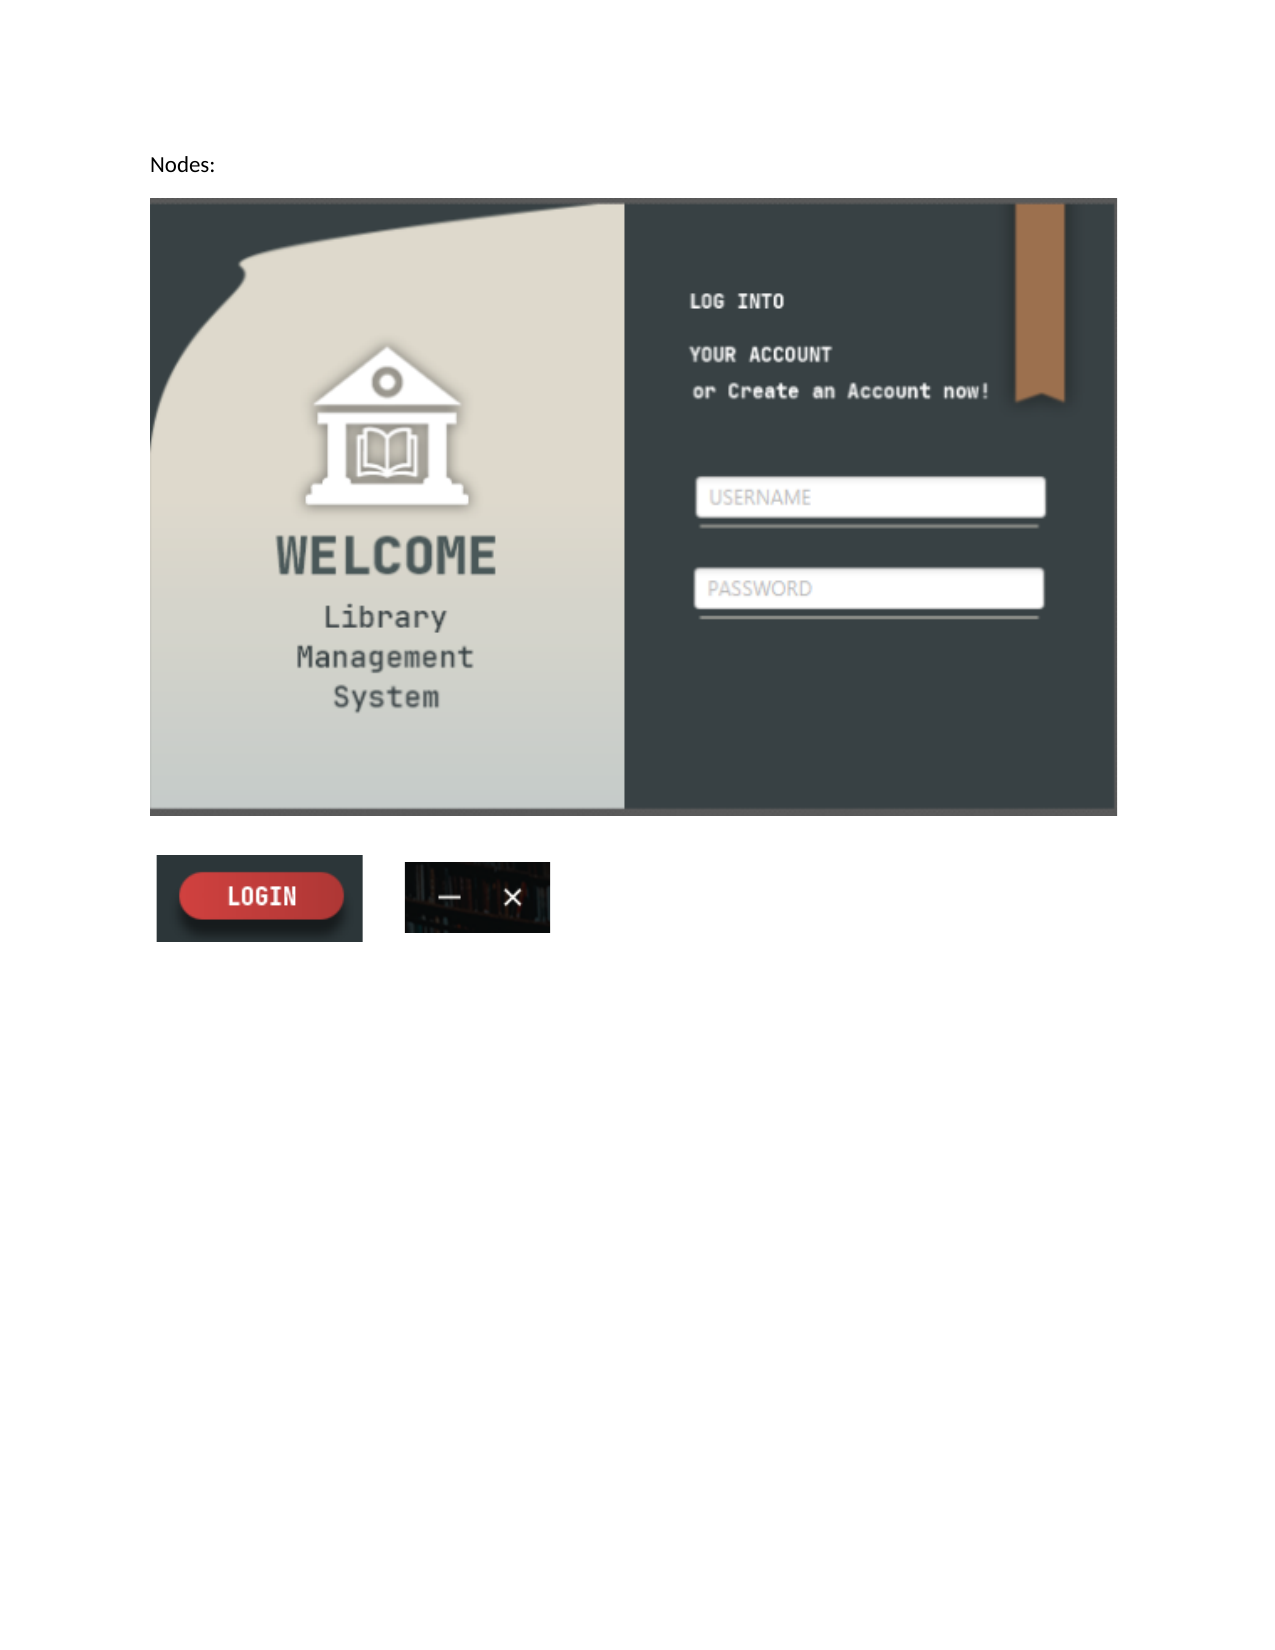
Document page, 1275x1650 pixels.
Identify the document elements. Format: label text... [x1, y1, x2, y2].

picture [156, 855, 363, 942]
picture [150, 198, 1118, 816]
text Nodes: [150, 150, 1125, 178]
picture [404, 862, 550, 933]
